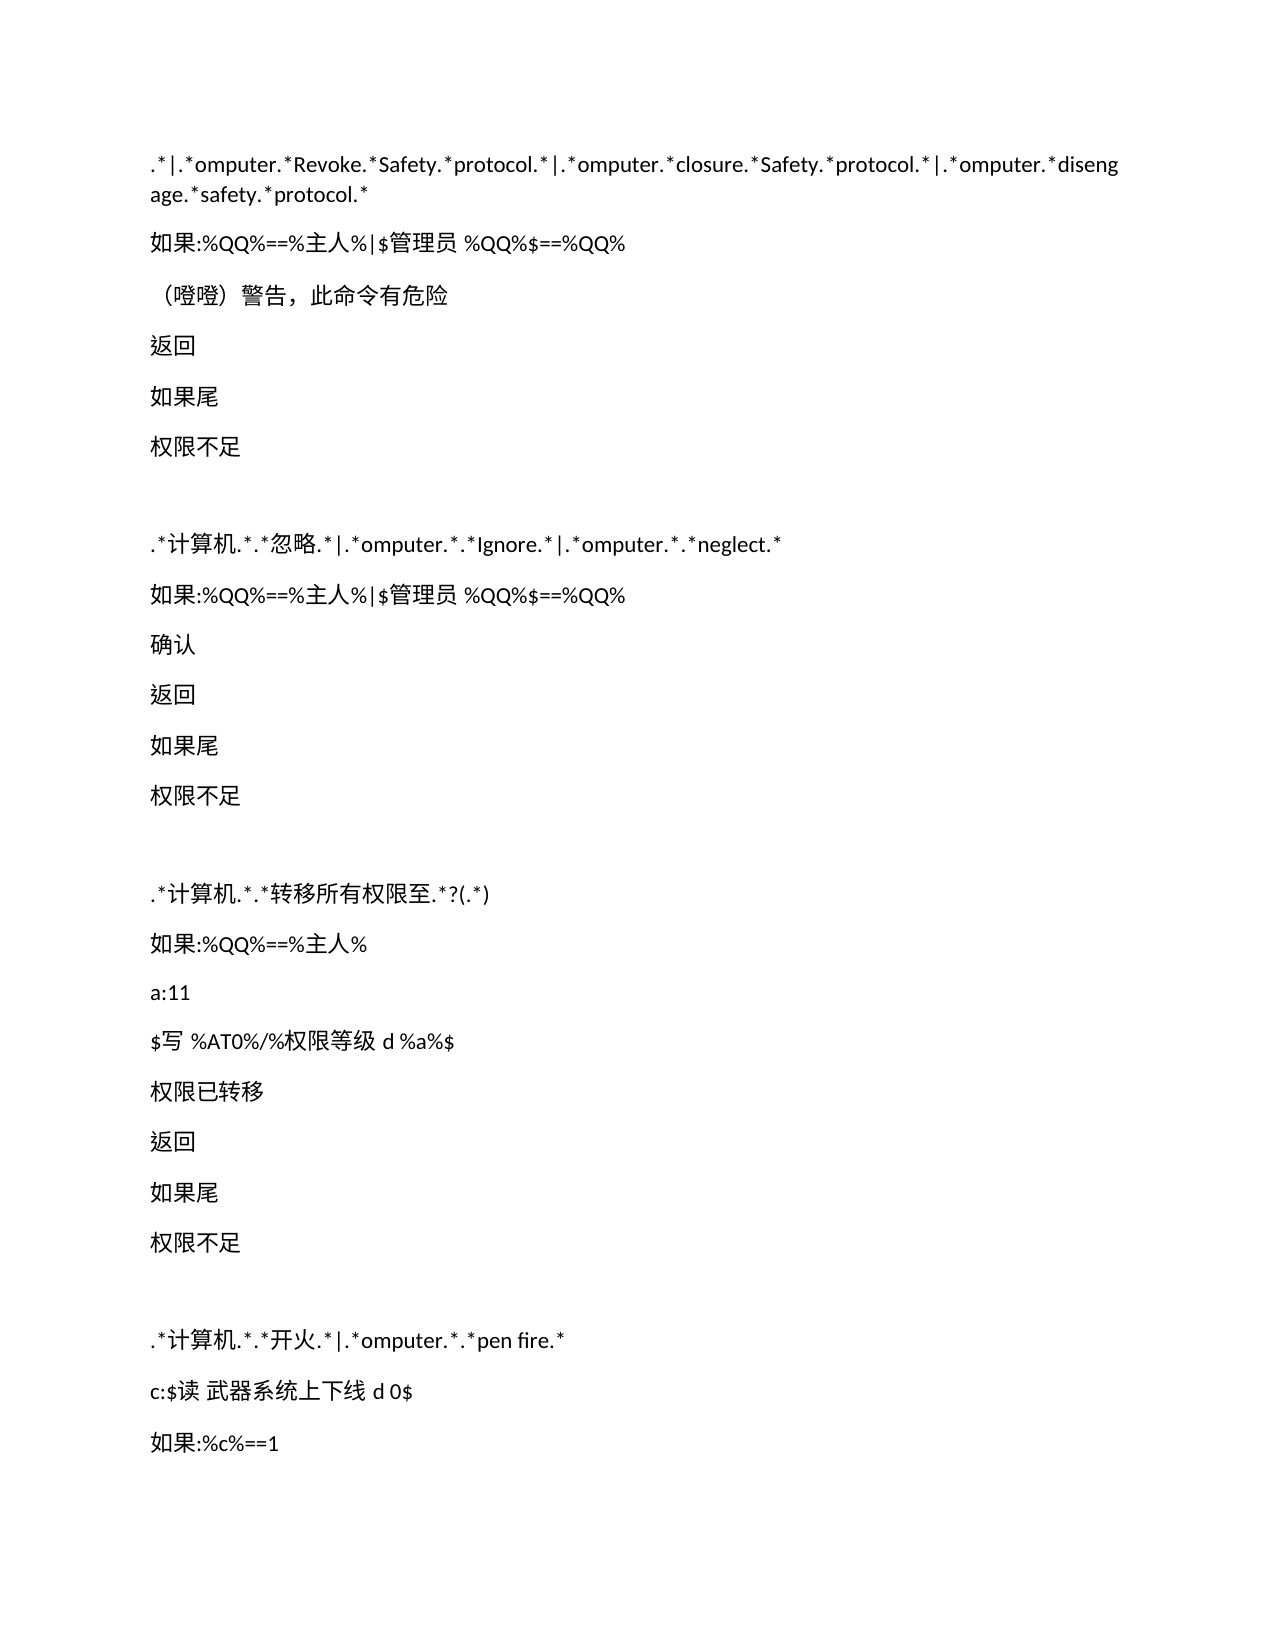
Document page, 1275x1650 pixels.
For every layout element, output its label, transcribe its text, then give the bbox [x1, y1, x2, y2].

text 如果:%QQ%==%主人%|$管理员 %QQ%$==%QQ% [150, 227, 1125, 258]
text 如果:%c%==1 [150, 1425, 1125, 1458]
text $写 %AT0%/%权限等级 d %a%$ [150, 1025, 1125, 1056]
text 如果:%QQ%==%主人% [150, 928, 1125, 959]
text .*计算机.*.*转移所有权限至.*?(.*) [150, 877, 1125, 909]
text （噔噔）警告，此命令有危险 [150, 277, 1125, 311]
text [150, 150, 1125, 208]
text .*计算机.*.*开火.*|.*omputer.*.*pen fire.* [150, 1324, 1125, 1355]
text 返回 [150, 679, 1125, 711]
text 权限不足 [150, 431, 1125, 462]
text 如果尾 [150, 380, 1125, 412]
text 返回 [150, 330, 1125, 361]
text 如果尾 [150, 1176, 1125, 1208]
text a:11 [150, 978, 1125, 1006]
text 权限不足 [150, 1227, 1125, 1258]
text 权限已转移 [150, 1076, 1125, 1107]
text .*计算机.*.*忽略.*|.*omputer.*.*Ignore.*|.*omputer.*.*neglect.* [150, 528, 1125, 559]
text 权限不足 [150, 780, 1125, 811]
text c:$读 武器系统上下线 d 0$ [150, 1374, 1125, 1406]
text 确认 [150, 629, 1125, 660]
text 如果尾 [150, 730, 1125, 761]
text 返回 [150, 1126, 1125, 1157]
text 如果:%QQ%==%主人%|$管理员 %QQ%$==%QQ% [150, 578, 1125, 610]
